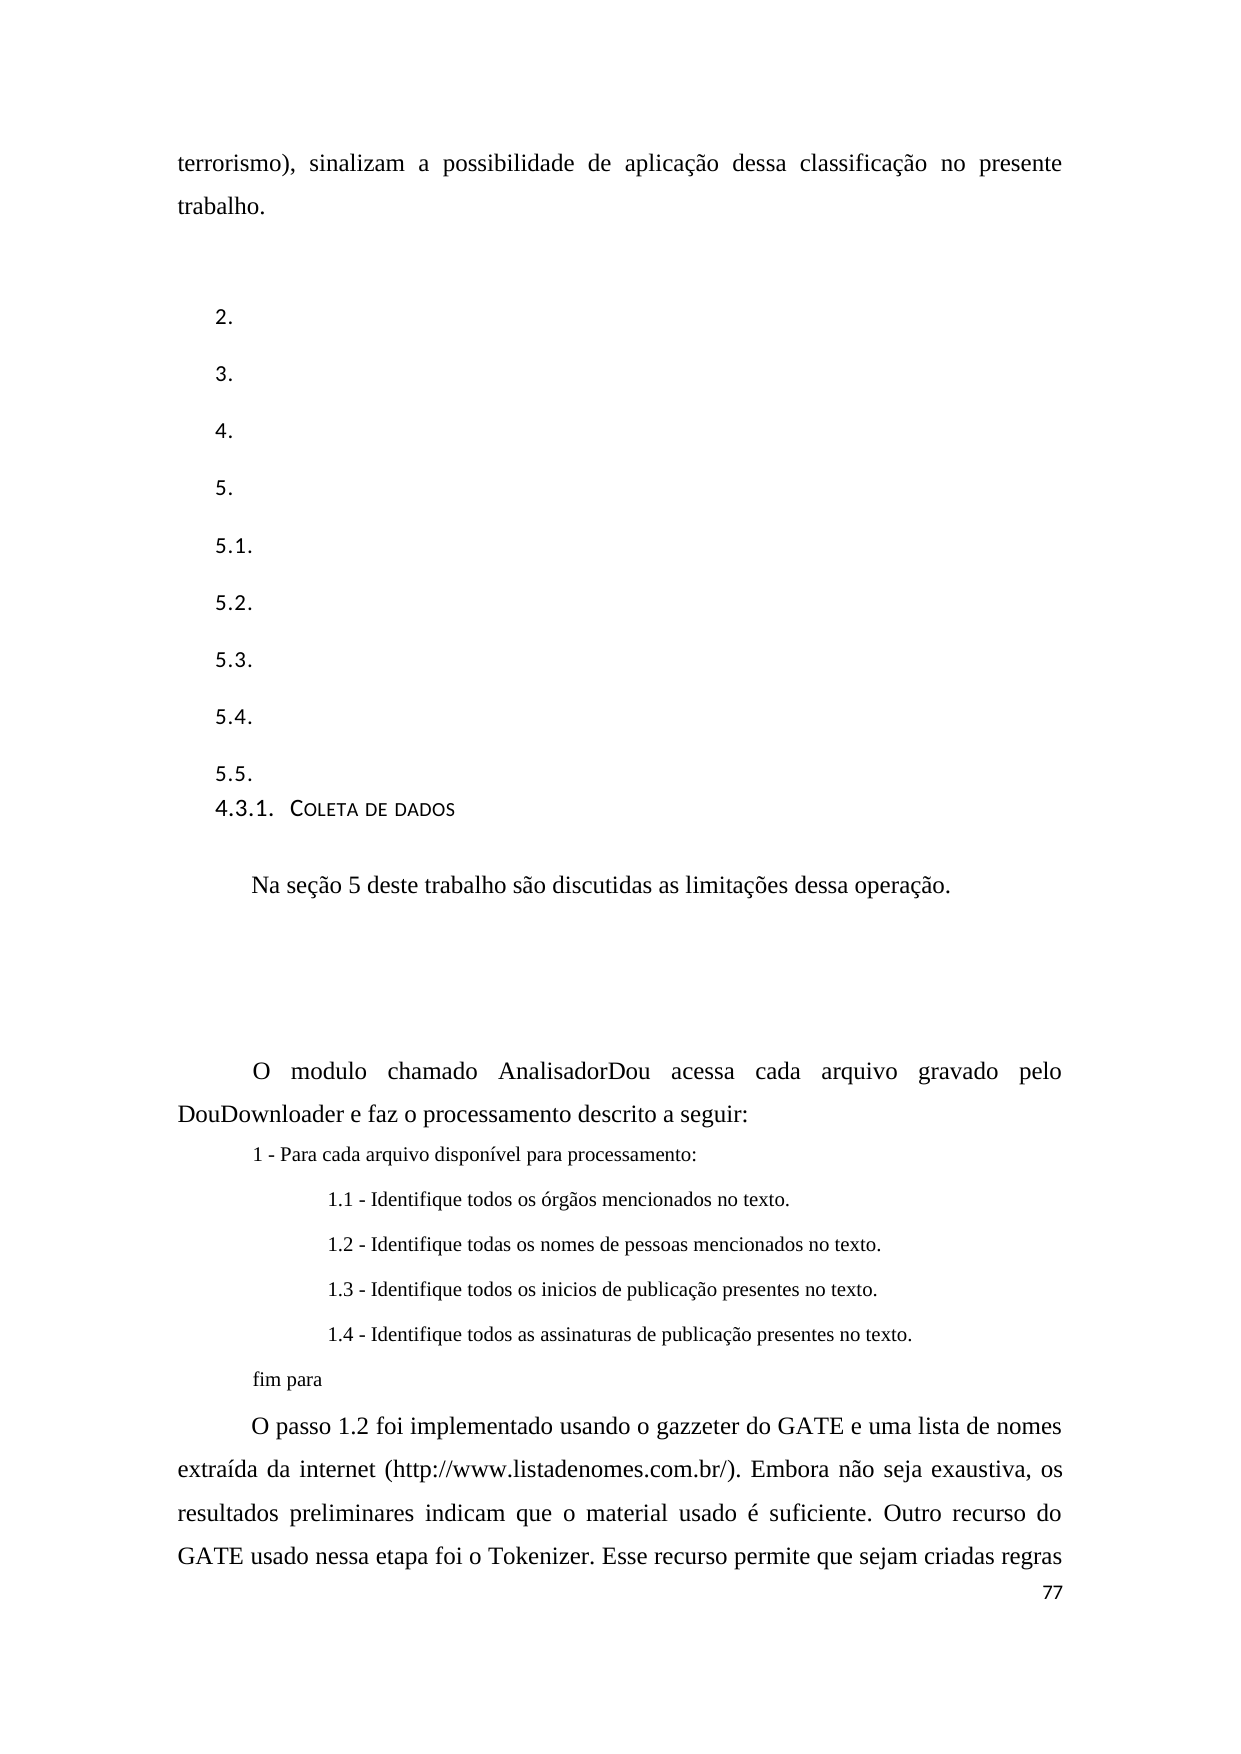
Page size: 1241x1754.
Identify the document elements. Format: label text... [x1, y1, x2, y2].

text 1 - Para cada arquivo disponível para processamento: [252, 1142, 1063, 1166]
text fim para [177, 1367, 1063, 1391]
subtitle Coleta de dados [215, 792, 1063, 822]
text Na seção 5 deste trabalho são discutidas as limitações dessa operação. [177, 870, 1063, 898]
text O modulo chamado AnalisadorDou acessa cada arquivo gravado pelo DouDownloader e faz o processamento descrito a seguir: [177, 1056, 1063, 1128]
text 1.4 - Identifique todos as assinaturas de publicação presentes no texto. [327, 1322, 1063, 1346]
text 1.1 - Identifique todos os órgãos mencionados no texto. [327, 1187, 1063, 1211]
text 1.3 - Identifique todos os inicios de publicação presentes no texto. [327, 1277, 1063, 1301]
text 1.2 - Identifique todas os nomes de pessoas mencionados no texto. [327, 1232, 1063, 1256]
